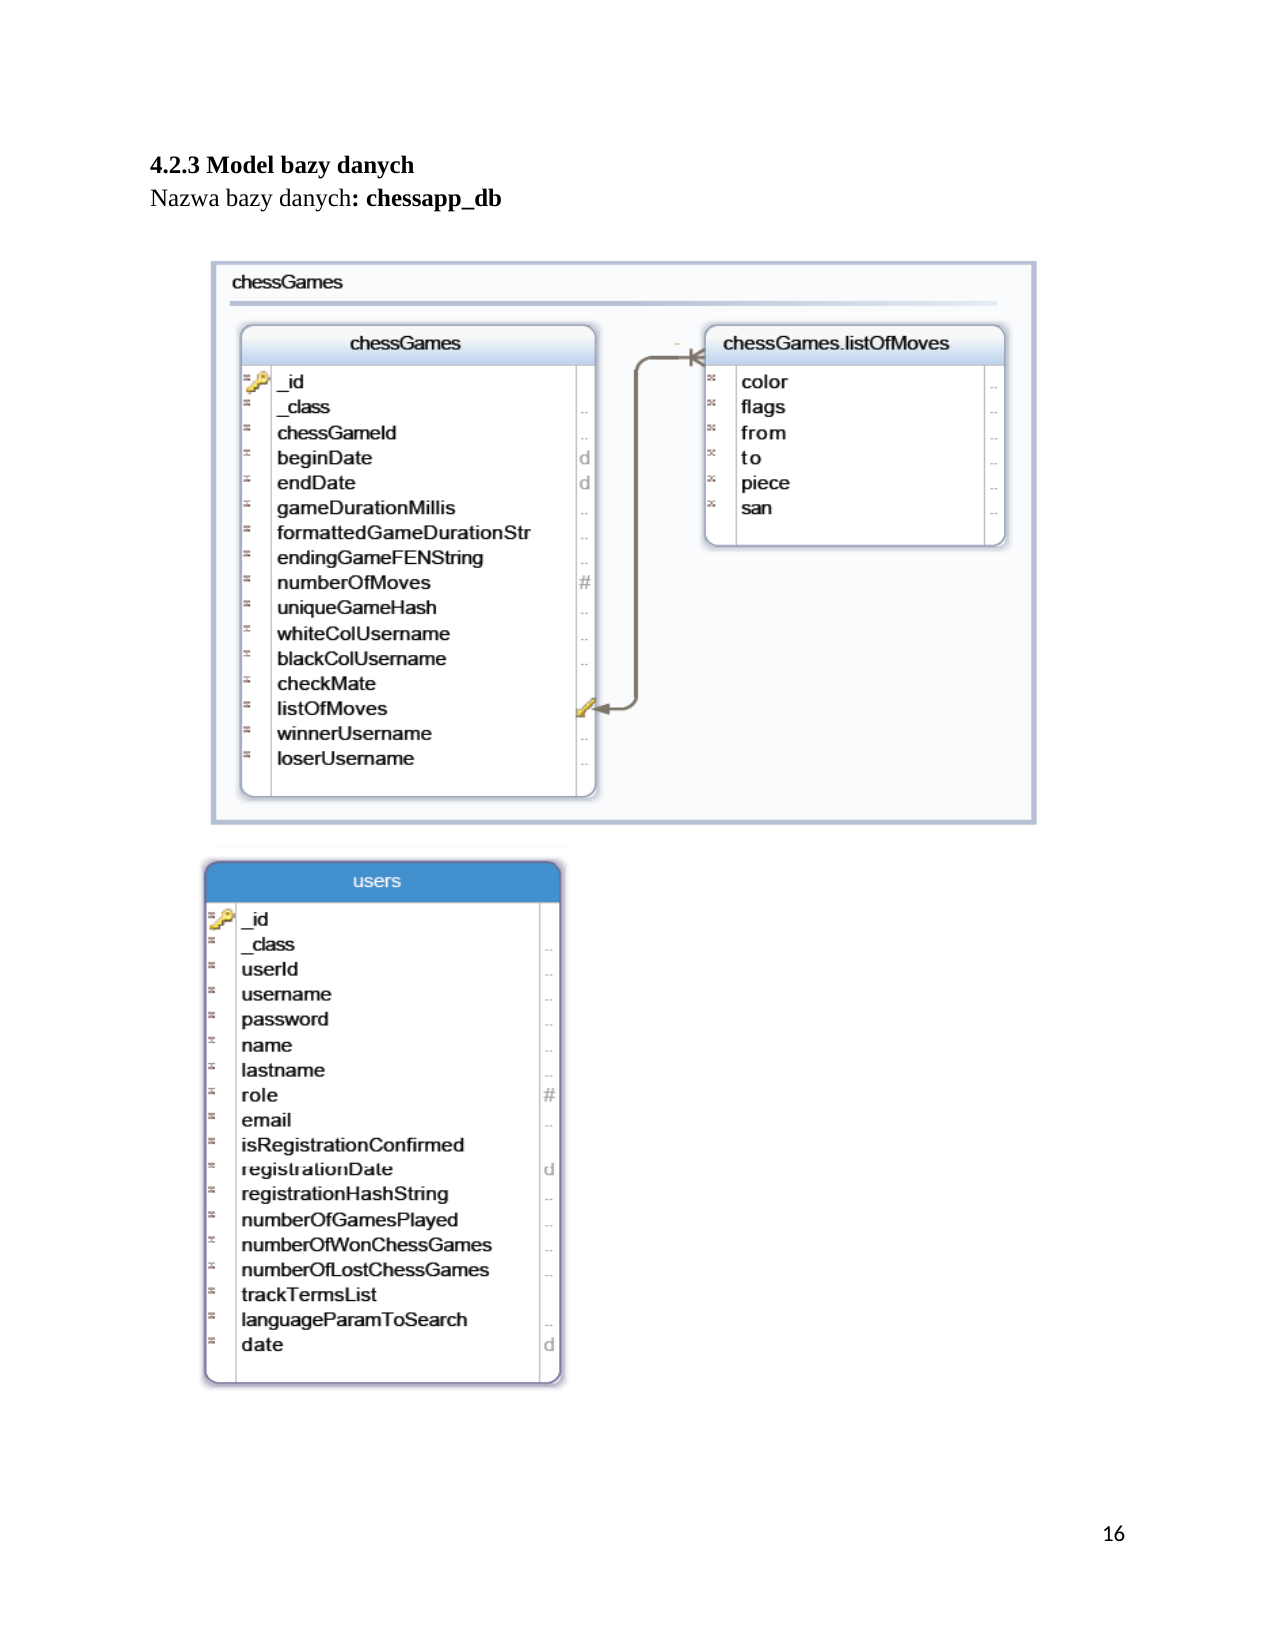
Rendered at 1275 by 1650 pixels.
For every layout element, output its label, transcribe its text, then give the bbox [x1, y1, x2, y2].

text 4.2.3 Model bazy danych [150, 150, 1125, 179]
list Nazwa bazy danych: chessapp_db [150, 183, 1125, 225]
picture [150, 225, 1125, 1426]
